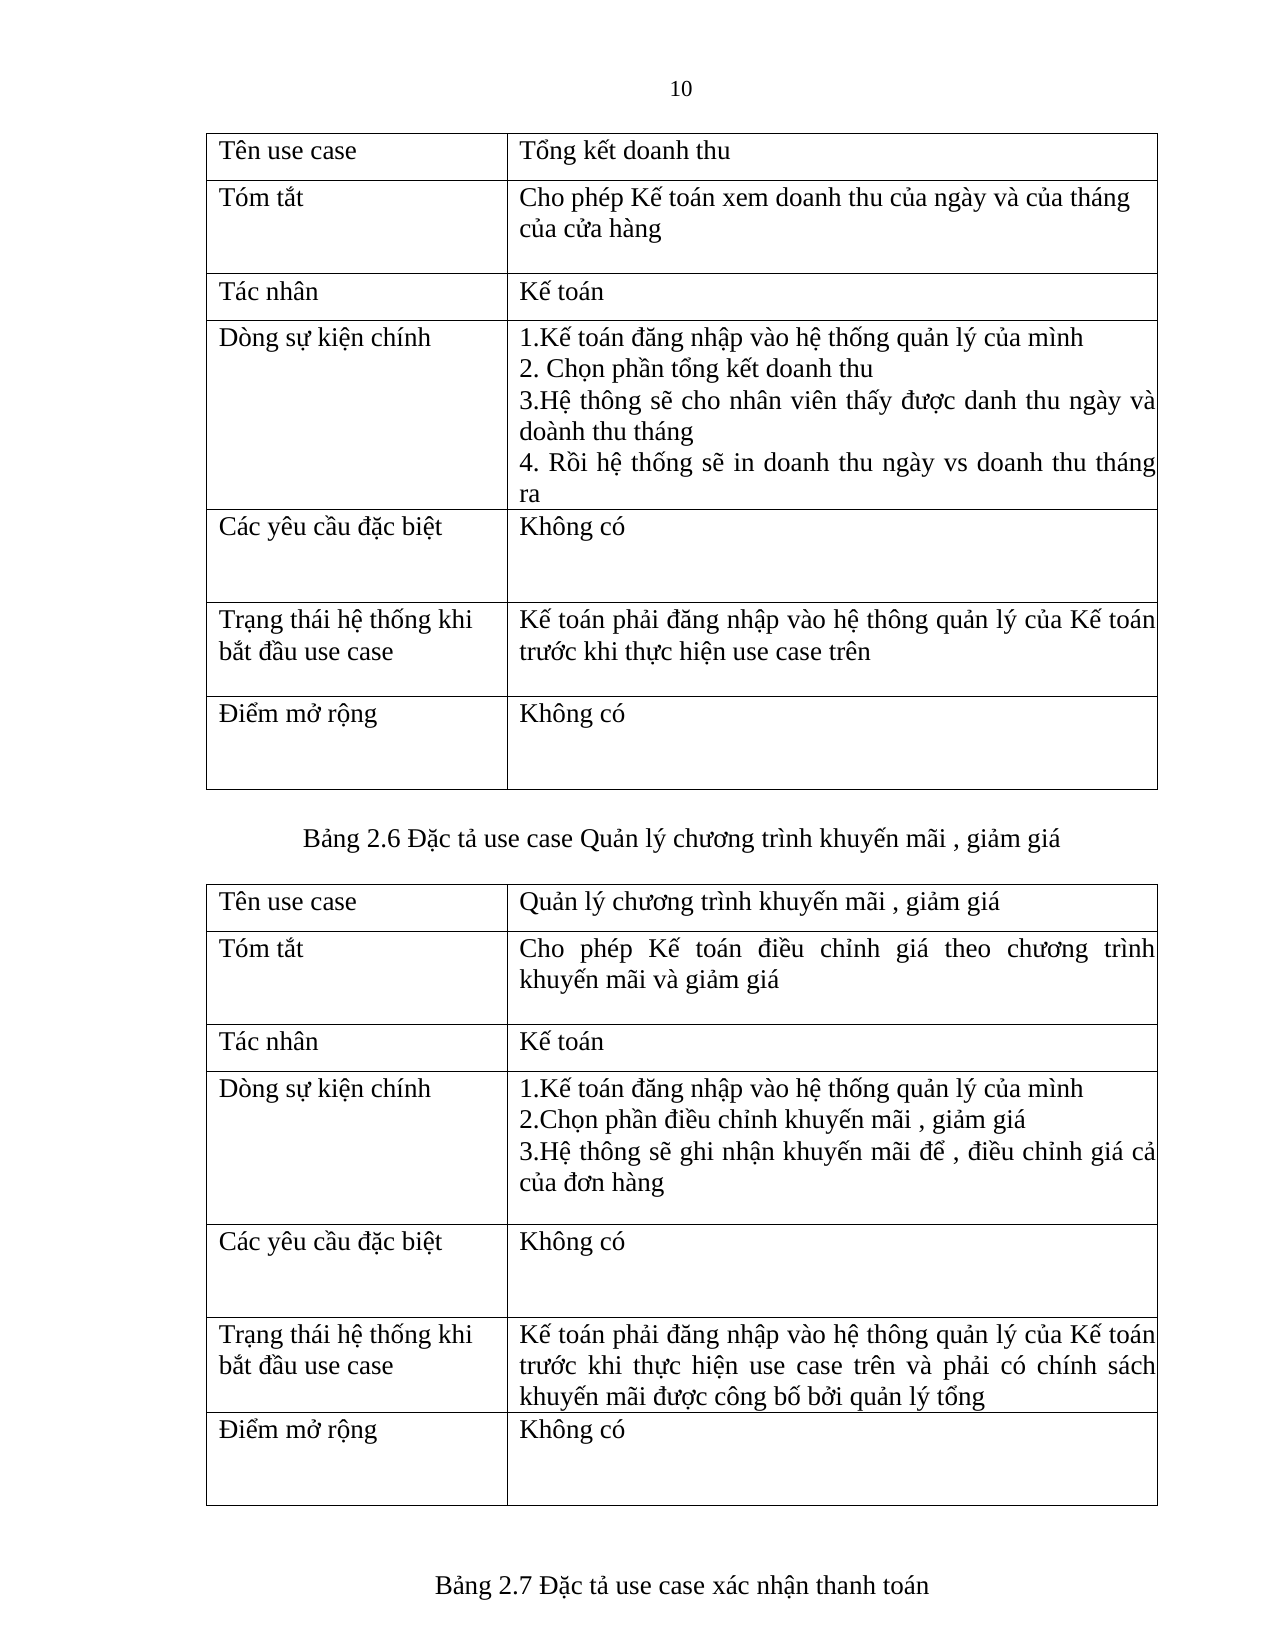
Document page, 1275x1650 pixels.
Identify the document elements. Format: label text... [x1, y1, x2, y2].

table_header Tên use case [207, 885, 507, 931]
text Bảng 2.6 Đặc tả use case Quản lý chương trình khuyến mãi , giảm giá [301, 822, 1063, 853]
text Bảng 2.7 Đặc tả use case xác nhận thanh toán [301, 1569, 1063, 1600]
table_cell Kế toán [508, 274, 1157, 320]
table_cell Không có [508, 1225, 1157, 1317]
table_cell Điểm mở rộng [207, 1413, 507, 1505]
table_cell Điểm mở rộng [207, 697, 507, 789]
table_cell Không có [508, 1413, 1157, 1505]
table_cell 1.Kế toán đăng nhập vào hệ thống quản lý của mình 2.Chọn phần điều chỉnh khuyến mãi , giảm giá 3.Hệ thông sẽ ghi nhận khuyến mãi để , điều chỉnh giá cả của đơn hàng [508, 1072, 1157, 1223]
table_header Tên use case [207, 134, 507, 180]
table_cell Trạng thái hệ thống khi bắt đầu use case [207, 603, 507, 696]
table_cell Dòng sự kiện chính [207, 321, 507, 509]
table_cell 1.Kế toán đăng nhập vào hệ thống quản lý của mình 2. Chọn phần tổng kết doanh thu 3.Hệ thông sẽ cho nhân viên thấy được danh thu ngày và doành thu tháng 4. Rồi hệ thống sẽ in doanh thu ngày vs doanh thu tháng ra [508, 321, 1157, 509]
table_cell Cho phép Kế toán xem doanh thu của ngày và của tháng của cửa hàng [508, 181, 1157, 273]
table_cell Kế toán phải đăng nhập vào hệ thông quản lý của Kế toán trước khi thực hiện use case trên và phải có chính sách khuyến mãi được công bố bởi quản lý tổng [508, 1318, 1157, 1412]
table_header Quản lý chương trình khuyến mãi , giảm giá [508, 885, 1157, 931]
table_cell Trạng thái hệ thống khi bắt đầu use case [207, 1318, 507, 1412]
table_cell Không có [508, 697, 1157, 789]
table_cell Kế toán phải đăng nhập vào hệ thông quản lý của Kế toán trước khi thực hiện use case trên [508, 603, 1157, 696]
table_cell Không có [508, 510, 1157, 602]
table_cell Tóm tắt [207, 181, 507, 273]
table_cell Tác nhân [207, 1025, 507, 1071]
table_cell Các yêu cầu đặc biệt [207, 1225, 507, 1317]
table_cell Cho phép Kế toán điều chỉnh giá theo chương trình khuyến mãi và giảm giá [508, 932, 1157, 1024]
table_cell Tóm tắt [207, 932, 507, 1024]
table_cell Các yêu cầu đặc biệt [207, 510, 507, 602]
table_cell Tác nhân [207, 274, 507, 320]
table_cell Kế toán [508, 1025, 1157, 1071]
table_header Tổng kết doanh thu [508, 134, 1157, 180]
table_cell Dòng sự kiện chính [207, 1072, 507, 1223]
